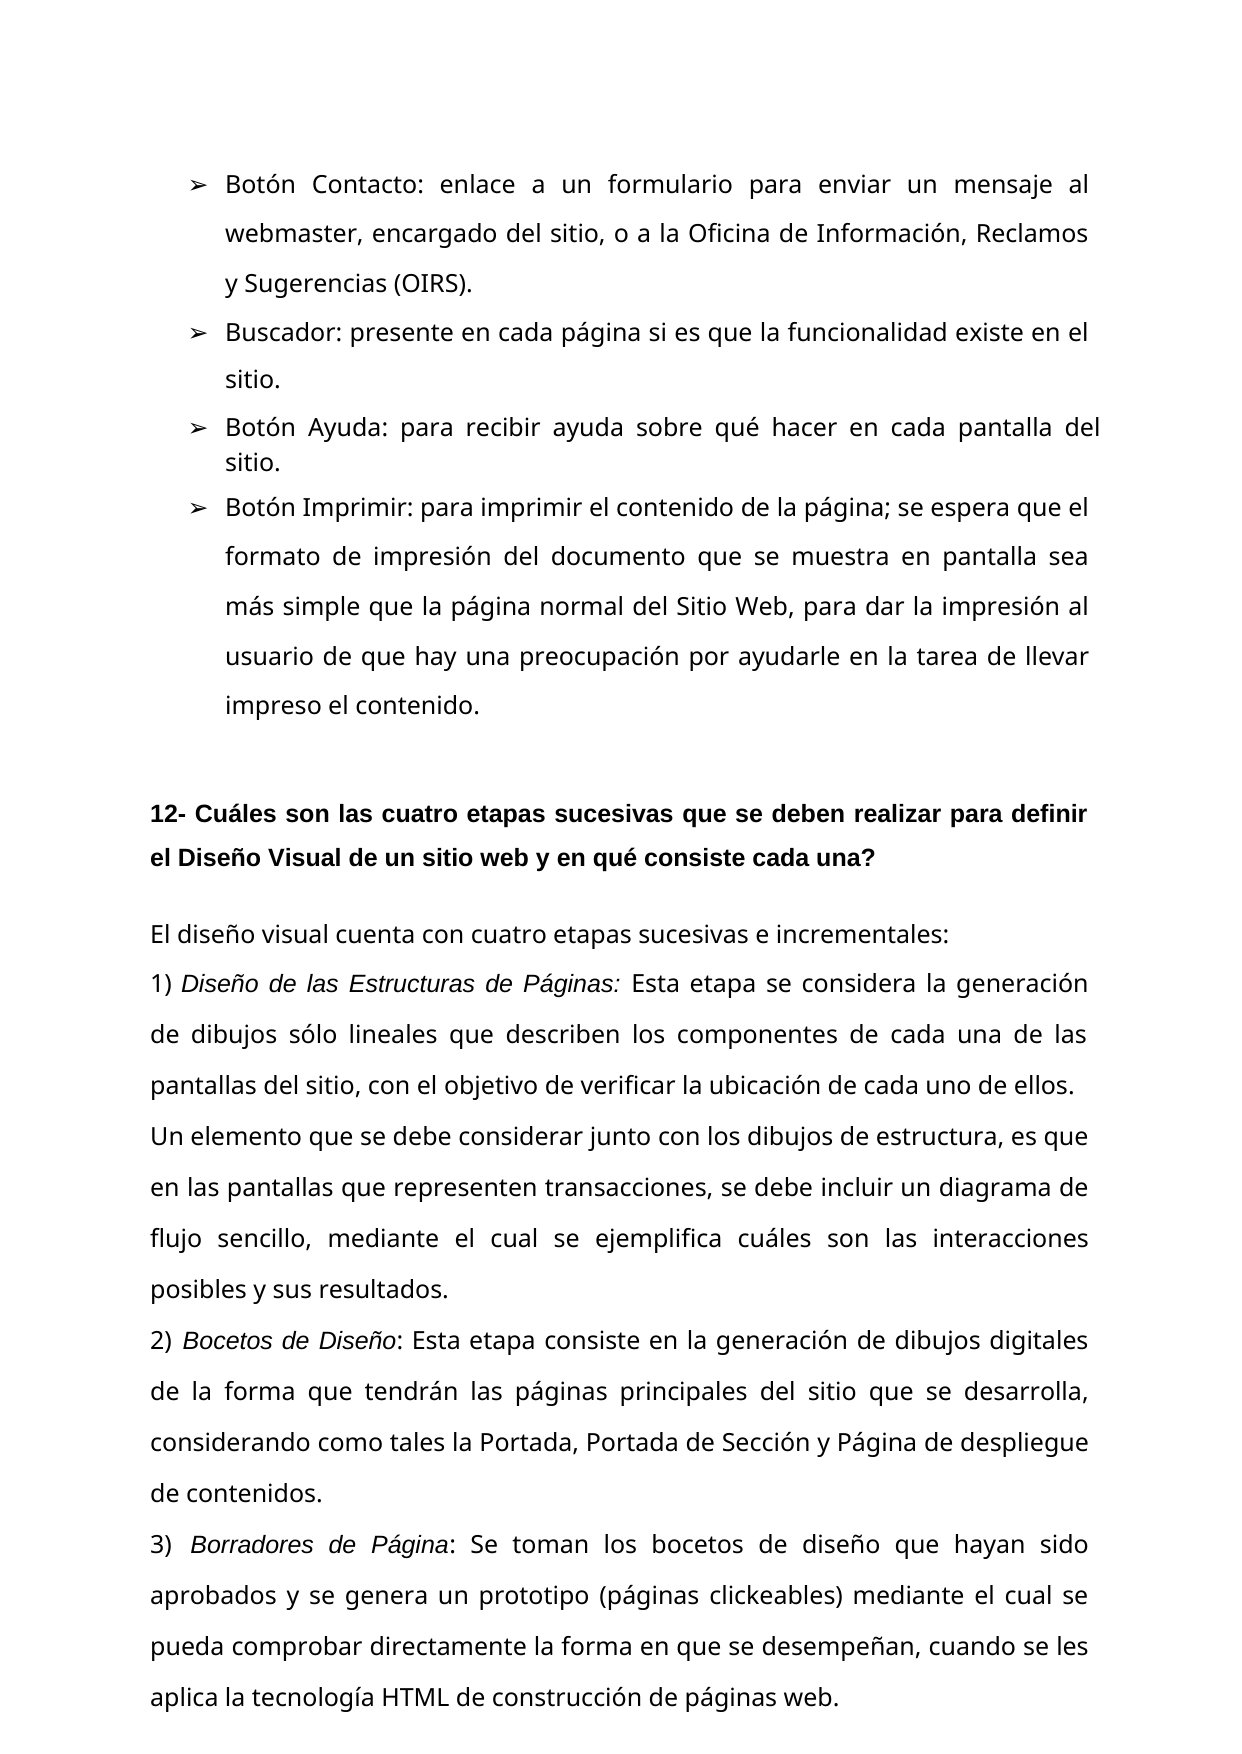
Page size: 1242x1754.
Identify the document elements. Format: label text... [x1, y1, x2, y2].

list Buscador: presente en cada página si es que la funcionalidad existe en el sitio. [187, 315, 1089, 396]
text El diseño visual cuenta con cuatro etapas sucesivas e incrementales: [150, 917, 1102, 951]
list Diseño de las Estructuras de Páginas: Esta etapa se considera la generación de dibujos sólo lineales que describen los componentes de cada una de las pantallas del sitio, con el objetivo de verificar la ubicación de cada uno de ellos. [150, 965, 1089, 1102]
list Bocetos de Diseño: Esta etapa consiste en la generación de dibujos digitales de la forma que tendrán las páginas principales del sitio que se desarrolla, considerando como tales la Portada, Portada de Sección y Página de despliegue de contenidos. [150, 1323, 1090, 1510]
list Botón Ayuda: para recibir ayuda sobre qué hacer en cada pantalla del sitio. [187, 410, 1102, 478]
list Botón Imprimir: para imprimir el contenido de la página; se espera que el formato de impresión del documento que se muestra en pantalla sea más simple que la página normal del Sitio Web, para dar la impresión al usuario de que hay una preocupación por ayudarle en la tarea de llevar impreso el contenido. [187, 489, 1090, 722]
list Borradores de Página: Se toman los bocetos de diseño que hayan sido aprobados y se genera un prototipo (páginas clickeables) mediante el cual se pueda comprobar directamente la forma en que se desempeñan, cuando se les aplica la tecnología HTML de construcción de páginas web. [150, 1527, 1089, 1714]
list Botón Contacto: enlace a un formulario para enviar un mensaje al webmaster, encargado del sitio, o a la Oficina de Información, Reclamos y Sugerencias (OIRS). [187, 167, 1090, 299]
text Un elemento que se debe considerar junto con los dibujos de estructura, es que en las pantallas que representen transacciones, se debe incluir un diagrama de flujo sencillo, mediante el cual se ejemplifica cuáles son las interacciones posibles y sus resultados. [150, 1118, 1090, 1306]
subtitle 12- Cuáles son las cuatro etapas sucesivas que se deben realizar para definir el Diseño Visual de un sitio web y en qué consiste cada una? [150, 799, 1089, 871]
